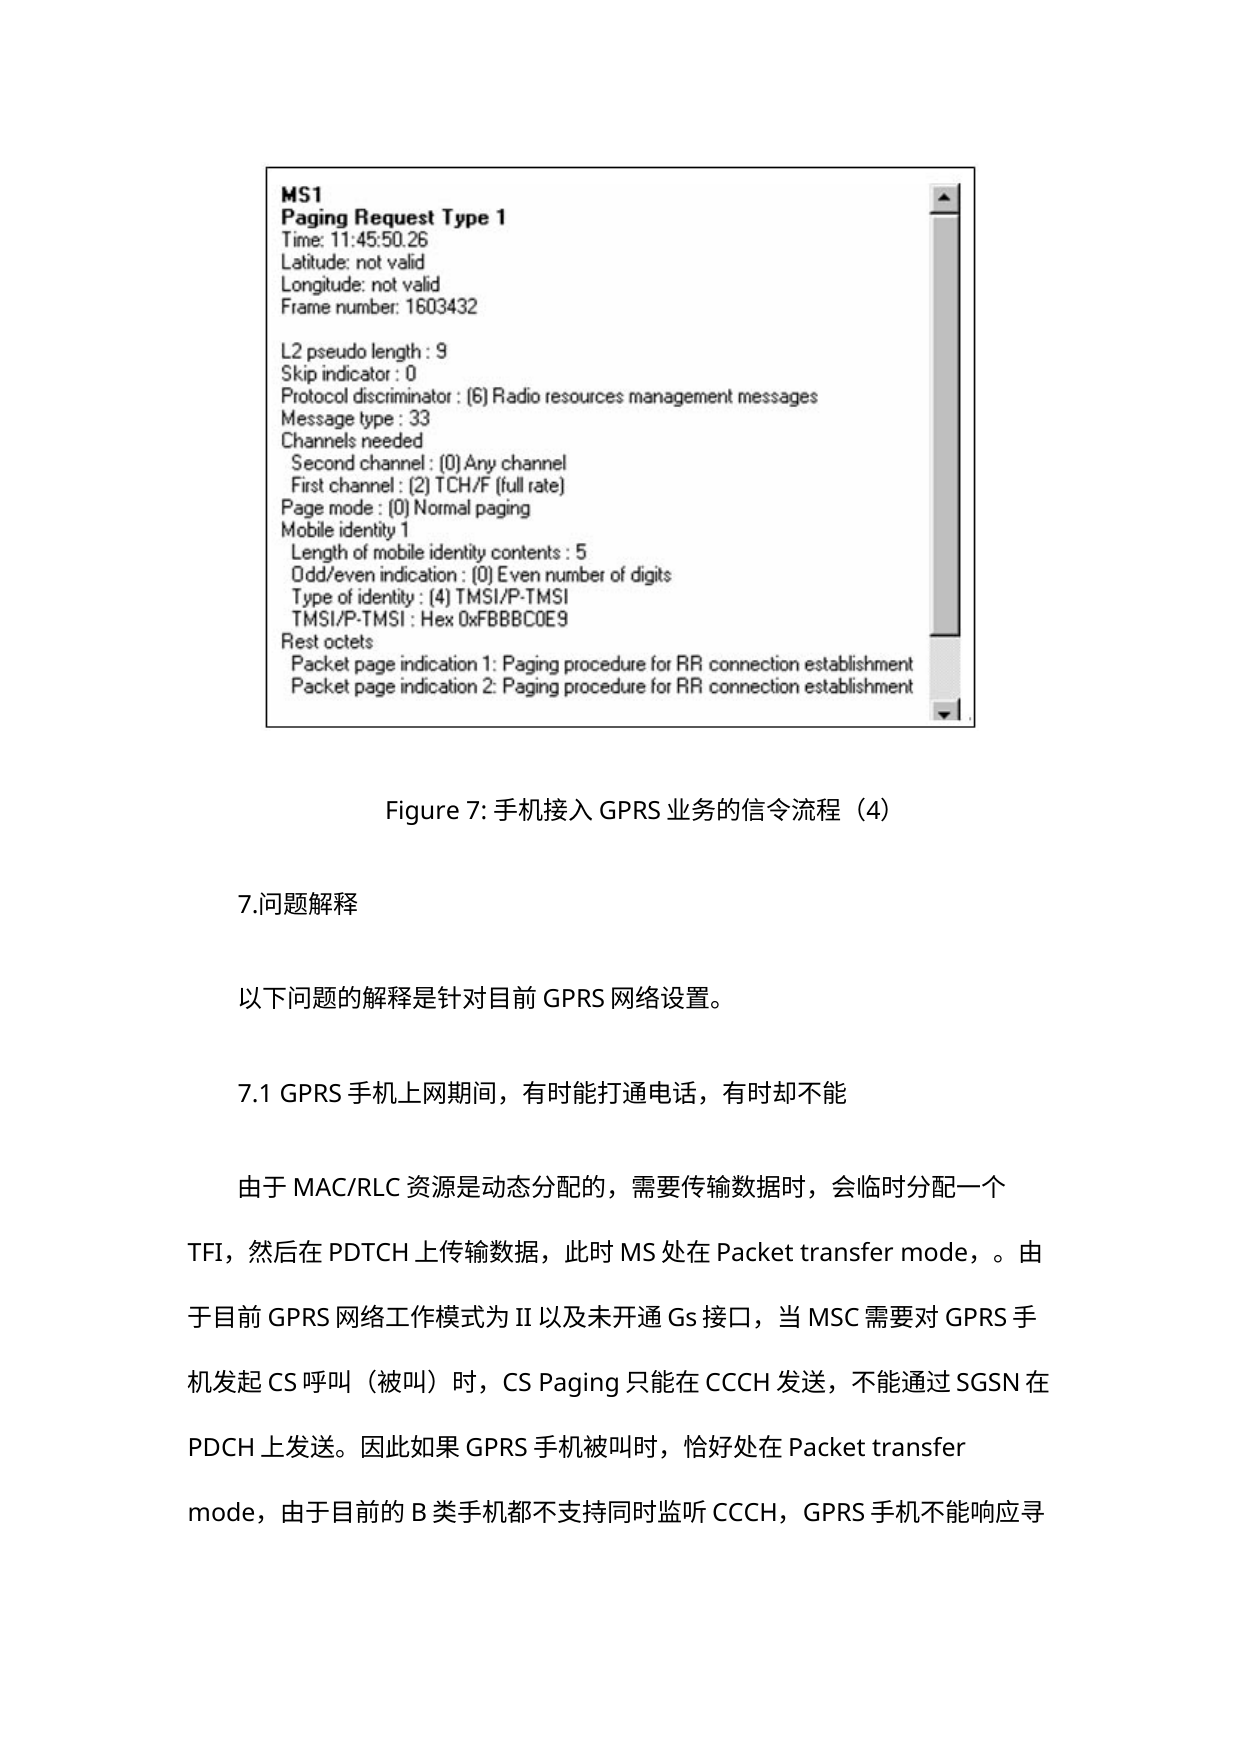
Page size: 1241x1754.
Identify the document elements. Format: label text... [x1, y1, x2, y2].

text 以下问题的解释是针对目前GPRS网络设置。 [187, 964, 1053, 1029]
text Figure 7: 手机接入GPRS业务的信令流程（4） [187, 776, 1053, 841]
picture [260, 162, 980, 731]
text 7.问题解释 [187, 870, 1053, 935]
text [187, 1153, 1053, 1543]
text 7.1 GPRS手机上网期间，有时能打通电话，有时却不能 [187, 1059, 1053, 1124]
